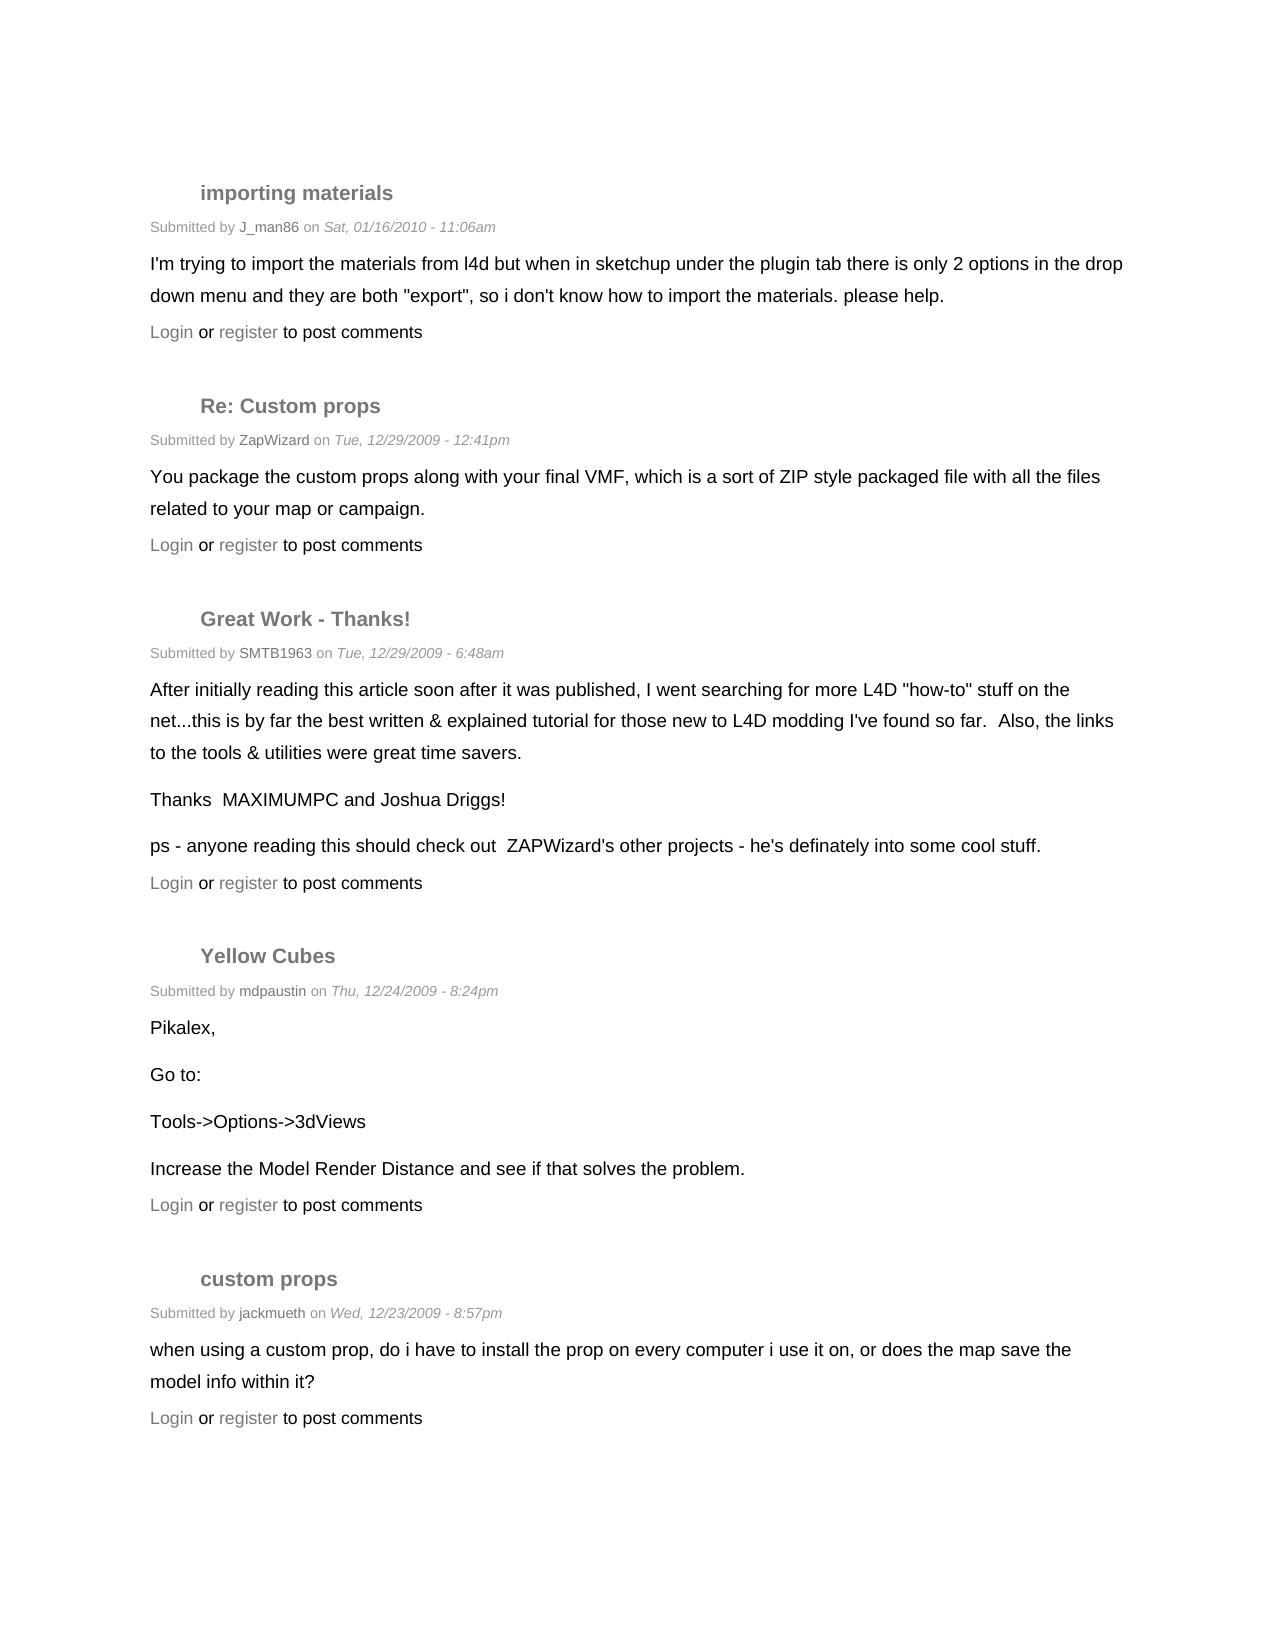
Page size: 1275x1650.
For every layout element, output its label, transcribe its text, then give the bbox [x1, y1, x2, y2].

text Go to: [150, 1054, 1125, 1085]
text Re: Custom props [150, 363, 1125, 417]
text ps - anyone reading this should check out ZAPWizard's other projects - he's definately into some cool stuff. [150, 826, 1125, 857]
text Login or register to post comments [150, 1195, 1125, 1215]
text when using a custom prop, do i have to install the prop on every computer i use it on, or does the map save the model info within it? [150, 1329, 1125, 1392]
text Login or register to post comments [150, 534, 1125, 555]
text Increase the Model Render Distance and see if that solves the problem. [150, 1148, 1125, 1179]
text Yellow Cubes [150, 914, 1125, 968]
text Submitted by ZapWizard on Tue, 12/29/2009 - 12:41pm [150, 417, 1125, 449]
text Pikalex, [150, 1007, 1125, 1038]
text Submitted by SMTB1963 on Tue, 12/29/2009 - 6:48am [150, 630, 1125, 662]
text Login or register to post comments [150, 322, 1125, 342]
text Submitted by J_man86 on Sat, 01/16/2010 - 11:06am [150, 204, 1125, 236]
text Login or register to post comments [150, 1408, 1125, 1428]
text Submitted by jackmueth on Wed, 12/23/2009 - 8:57pm [150, 1291, 1125, 1322]
text Login or register to post comments [150, 872, 1125, 893]
text importing materials [150, 150, 1125, 204]
text custom props [150, 1236, 1125, 1291]
text You package the custom props along with your final VMF, which is a sort of ZIP style packaged file with all the files related to your map or campaign. [150, 456, 1125, 519]
text Submitted by mdpaustin on Thu, 12/24/2009 - 8:24pm [150, 968, 1125, 999]
text Thanks MAXIMUMPC and Joshua Driggs! [150, 779, 1125, 810]
text Great Work - Thanks! [150, 576, 1125, 630]
text Tools->Options->3dViews [150, 1101, 1125, 1132]
text After initially reading this article soon after it was published, I went searching for more L4D "how-to" stuff on the net...this is by far the best written & explained tutorial for those new to L4D modding I've found so far. Also, the links to the tools & utilities were great time savers. [150, 669, 1125, 763]
text I'm trying to import the materials from l4d but when in sketchup under the plugin tab there is only 2 options in the drop down menu and they are both "export", so i don't know how to import the materials. please help. [150, 243, 1125, 306]
